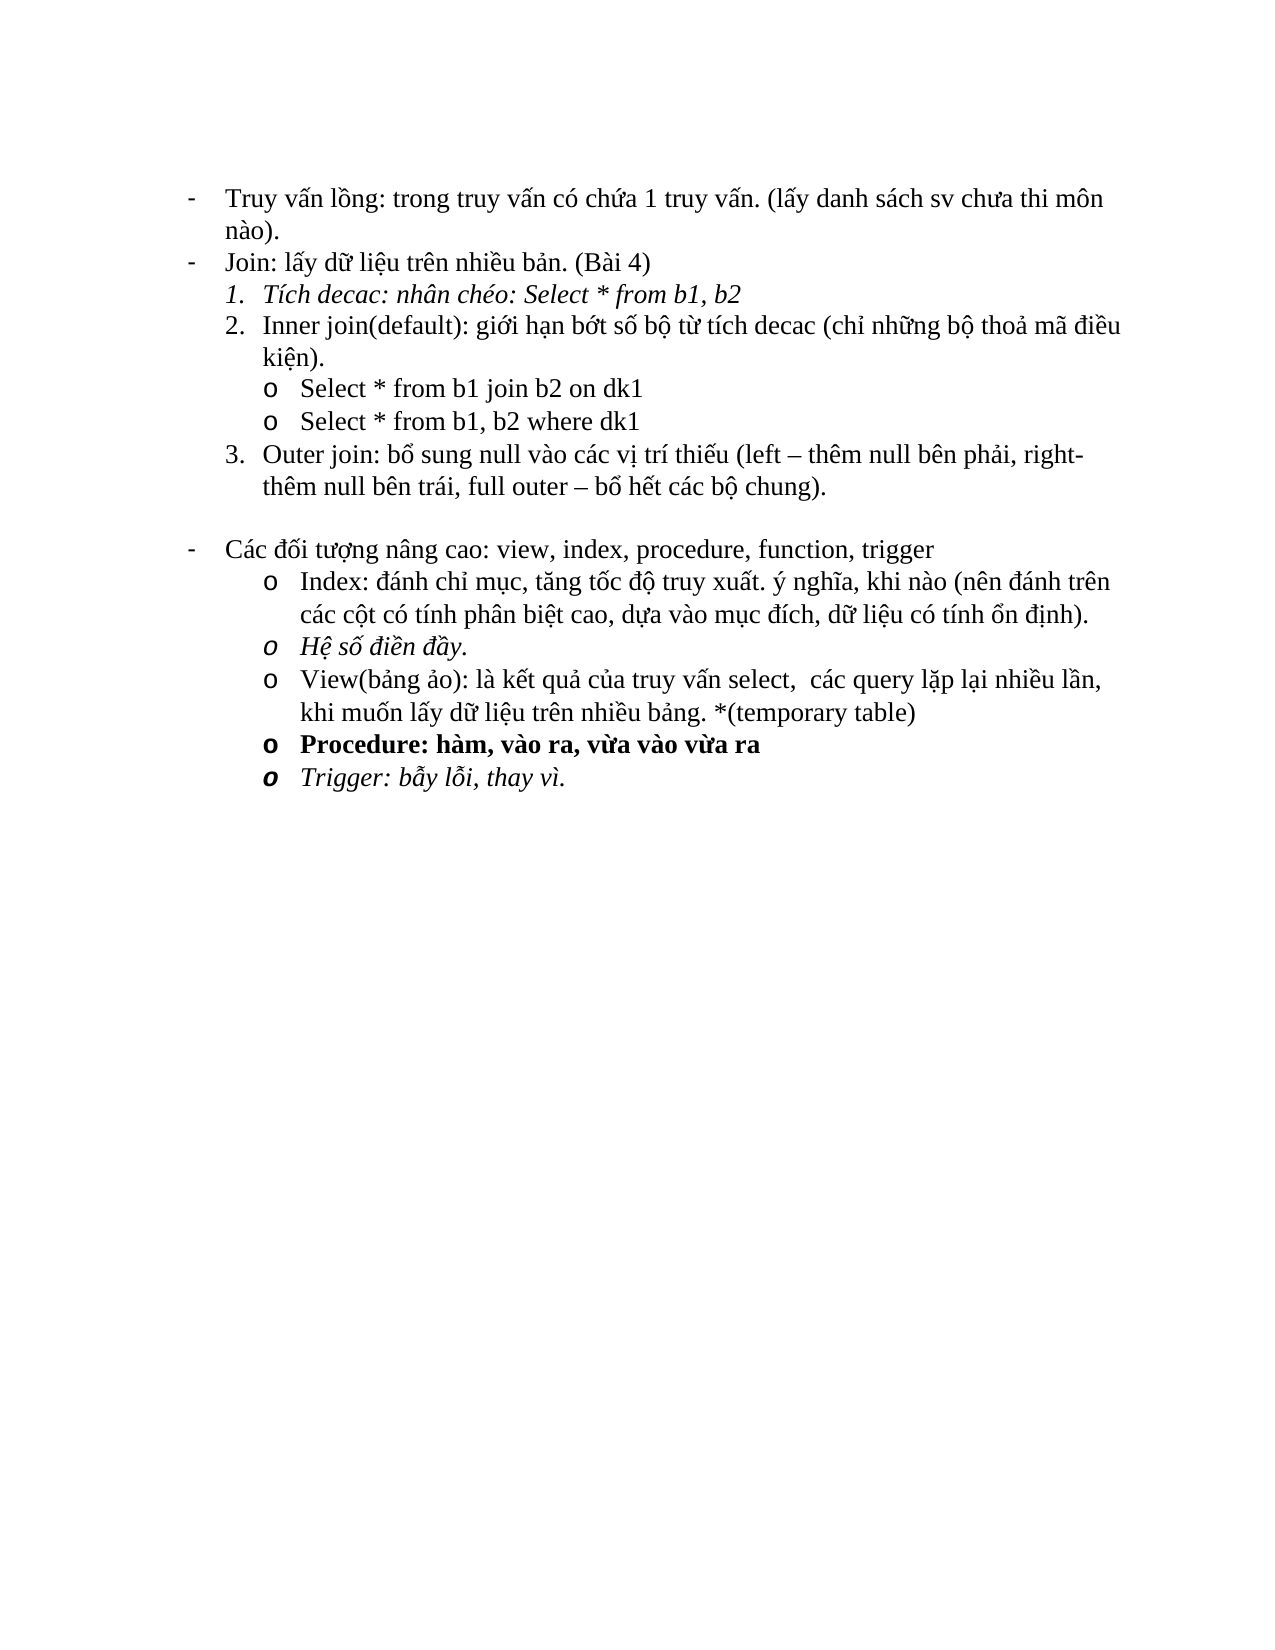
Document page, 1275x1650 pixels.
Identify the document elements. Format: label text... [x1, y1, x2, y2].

list Các đối tượng nâng cao: view, index, procedure, function, trigger [187, 532, 1125, 565]
list Tích decac: nhân chéo: Select * from b1, b2 [225, 278, 1125, 309]
list Join: lấy dữ liệu trên nhiều bản. (Bài 4) [187, 245, 1125, 278]
list Procedure: hàm, vào ra, vừa vào vừa ra [262, 728, 1125, 761]
list Hệ số điền đầy. [262, 630, 1125, 663]
list Select * from b1 join b2 on dk1 [262, 372, 1125, 405]
list Index: đánh chỉ mục, tăng tốc độ truy xuất. ý nghĩa, khi nào (nên đánh trên các cột có tính phân biệt cao, dựa vào mục đích, dữ liệu có tính ổn định). [262, 565, 1125, 630]
list Select * from b1, b2 where dk1 [262, 405, 1125, 439]
list View(bảng ảo): là kết quả của truy vấn select, các query lặp lại nhiều lần, khi muốn lấy dữ liệu trên nhiều bảng. *(temporary table) [262, 663, 1125, 728]
list Trigger: bẫy lỗi, thay vì. [262, 761, 1125, 794]
list Outer join: bổ sung null vào các vị trí thiếu (left – thêm null bên phải, right- thêm null bên trái, full outer – bổ hết các bộ chung). [225, 439, 1125, 501]
list Truy vấn lồng: trong truy vấn có chứa 1 truy vấn. (lấy danh sách sv chưa thi môn nào). [187, 181, 1125, 245]
list Inner join(default): giới hạn bớt số bộ từ tích decac (chỉ những bộ thoả mã điều kiện). [225, 309, 1125, 372]
